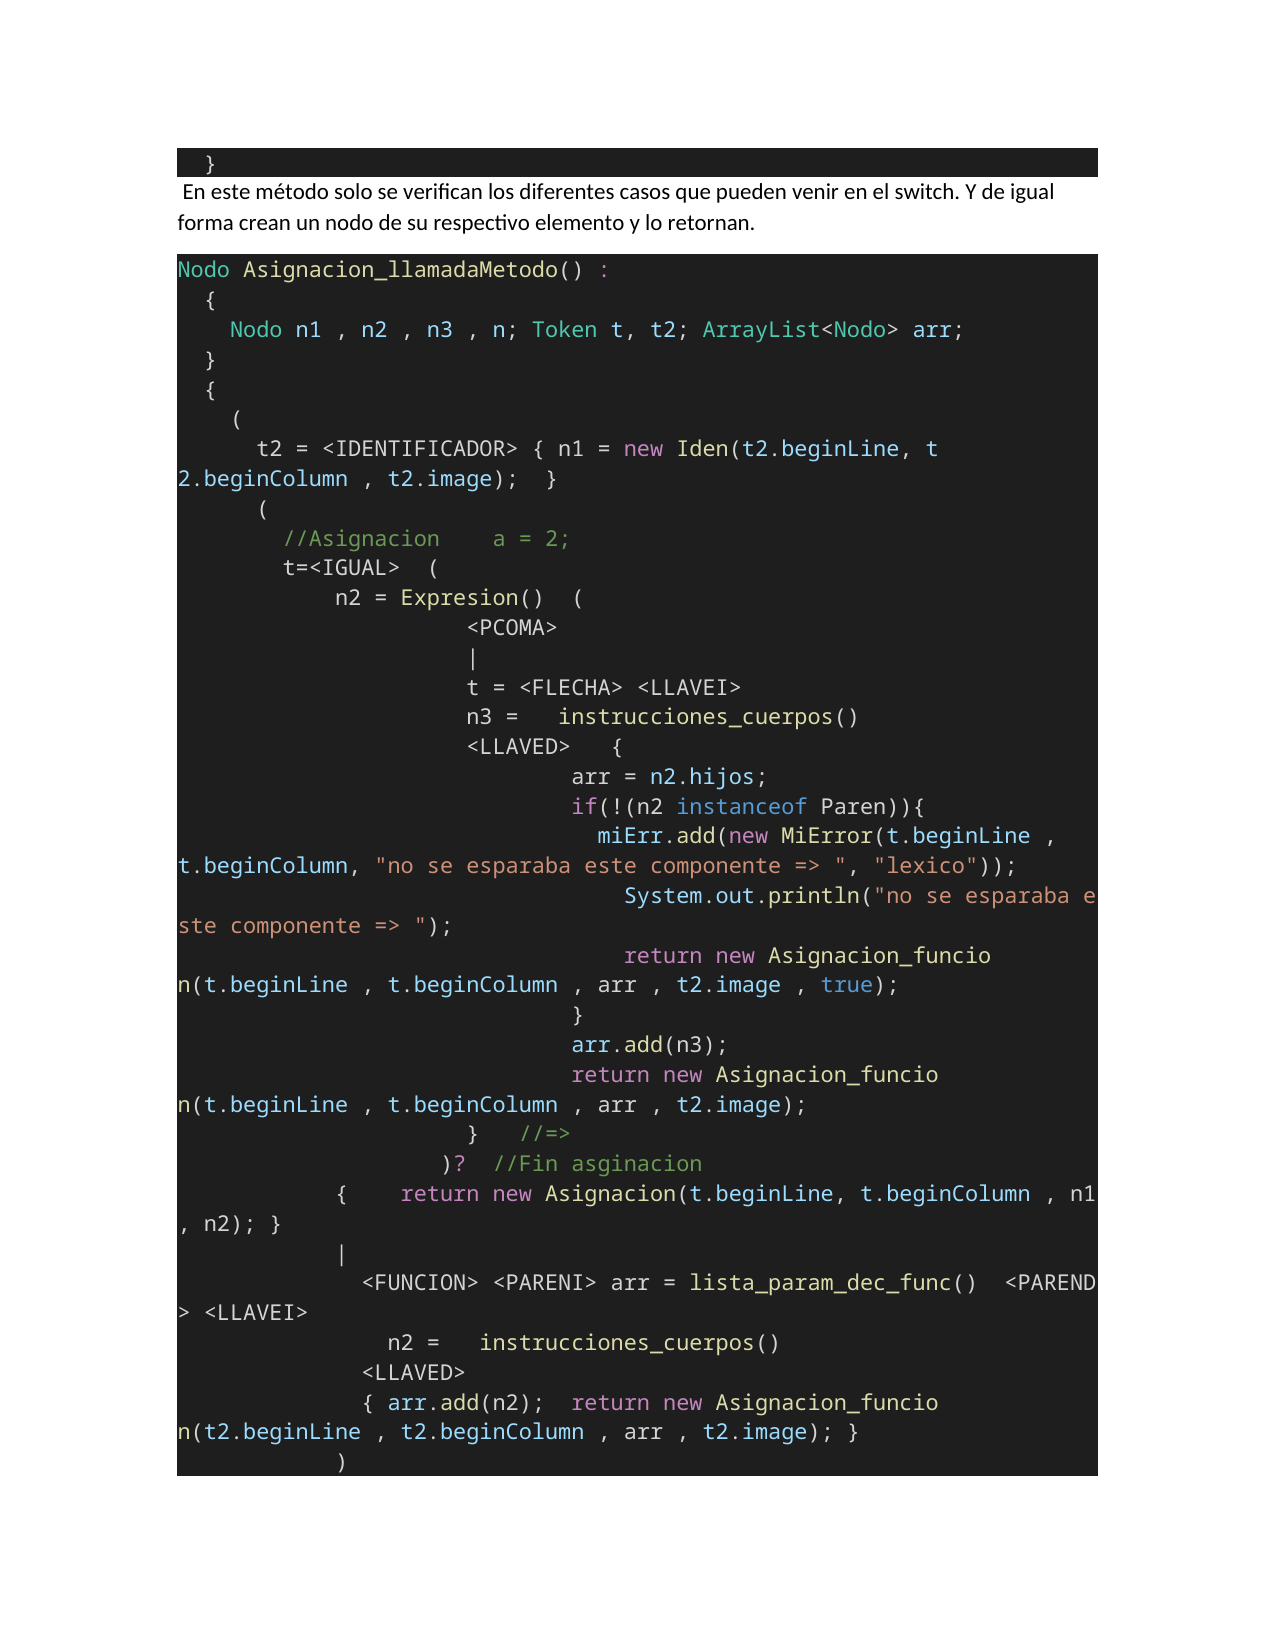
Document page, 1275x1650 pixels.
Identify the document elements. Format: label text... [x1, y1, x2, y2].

text miErr.add(new MiError(t.beginLine , t.beginColumn, "no se esparaba este componente => ", "lexico")); [177, 821, 1098, 880]
text n2 = Expresion() ( [177, 582, 1098, 612]
text n2 = instrucciones_cuerpos() [177, 1327, 1098, 1357]
text ) [177, 1446, 1098, 1476]
text t = <FLECHA> <LLAVEI> [177, 672, 1098, 701]
text t=<IGUAL> ( [177, 552, 1098, 582]
text } [177, 999, 1098, 1029]
text Nodo n1 , n2 , n3 , n; Token t, t2; ArrayList<Nodo> arr; [177, 314, 1098, 344]
text if(!(n2 instanceof Paren)){ [177, 791, 1098, 821]
text En este método solo se verifican los diferentes casos que pueden venir en el switch. Y de igual forma crean un nodo de su respectivo elemento y lo retornan. [177, 177, 1098, 236]
text arr.add(n3); [177, 1029, 1098, 1059]
text } //=> [177, 1118, 1098, 1148]
text n3 = instrucciones_cuerpos() [177, 701, 1098, 731]
text } [177, 148, 1098, 177]
text arr = n2.hijos; [177, 761, 1098, 791]
text { arr.add(n2); return new Asignacion_funcion(t2.beginLine , t2.beginColumn , arr , t2.image); } [177, 1387, 1098, 1446]
text <FUNCION> <PARENI> arr = lista_param_dec_func() <PAREND> <LLAVEI> [177, 1267, 1098, 1327]
text ( [177, 403, 1098, 433]
text System.out.println("no se esparaba este componente => "); [177, 880, 1098, 940]
text Nodo Asignacion_llamadaMetodo() : [177, 254, 1098, 284]
text <LLAVED> [177, 1357, 1098, 1387]
text | [177, 1238, 1098, 1267]
text ( [177, 493, 1098, 523]
text { [177, 284, 1098, 314]
text | [177, 642, 1098, 672]
text t2 = <IDENTIFICADOR> { n1 = new Iden(t2.beginLine, t2.beginColumn , t2.image); } [177, 433, 1098, 493]
text { [177, 374, 1098, 403]
text <PCOMA> [177, 612, 1098, 642]
text )? //Fin asginacion [177, 1148, 1098, 1178]
text return new Asignacion_funcion(t.beginLine , t.beginColumn , arr , t2.image , true); [177, 940, 1098, 999]
text <LLAVED> { [177, 731, 1098, 761]
text } [177, 344, 1098, 374]
text return new Asignacion_funcion(t.beginLine , t.beginColumn , arr , t2.image); [177, 1059, 1098, 1118]
text { return new Asignacion(t.beginLine, t.beginColumn , n1 , n2); } [177, 1178, 1098, 1238]
text //Asignacion a = 2; [177, 523, 1098, 552]
